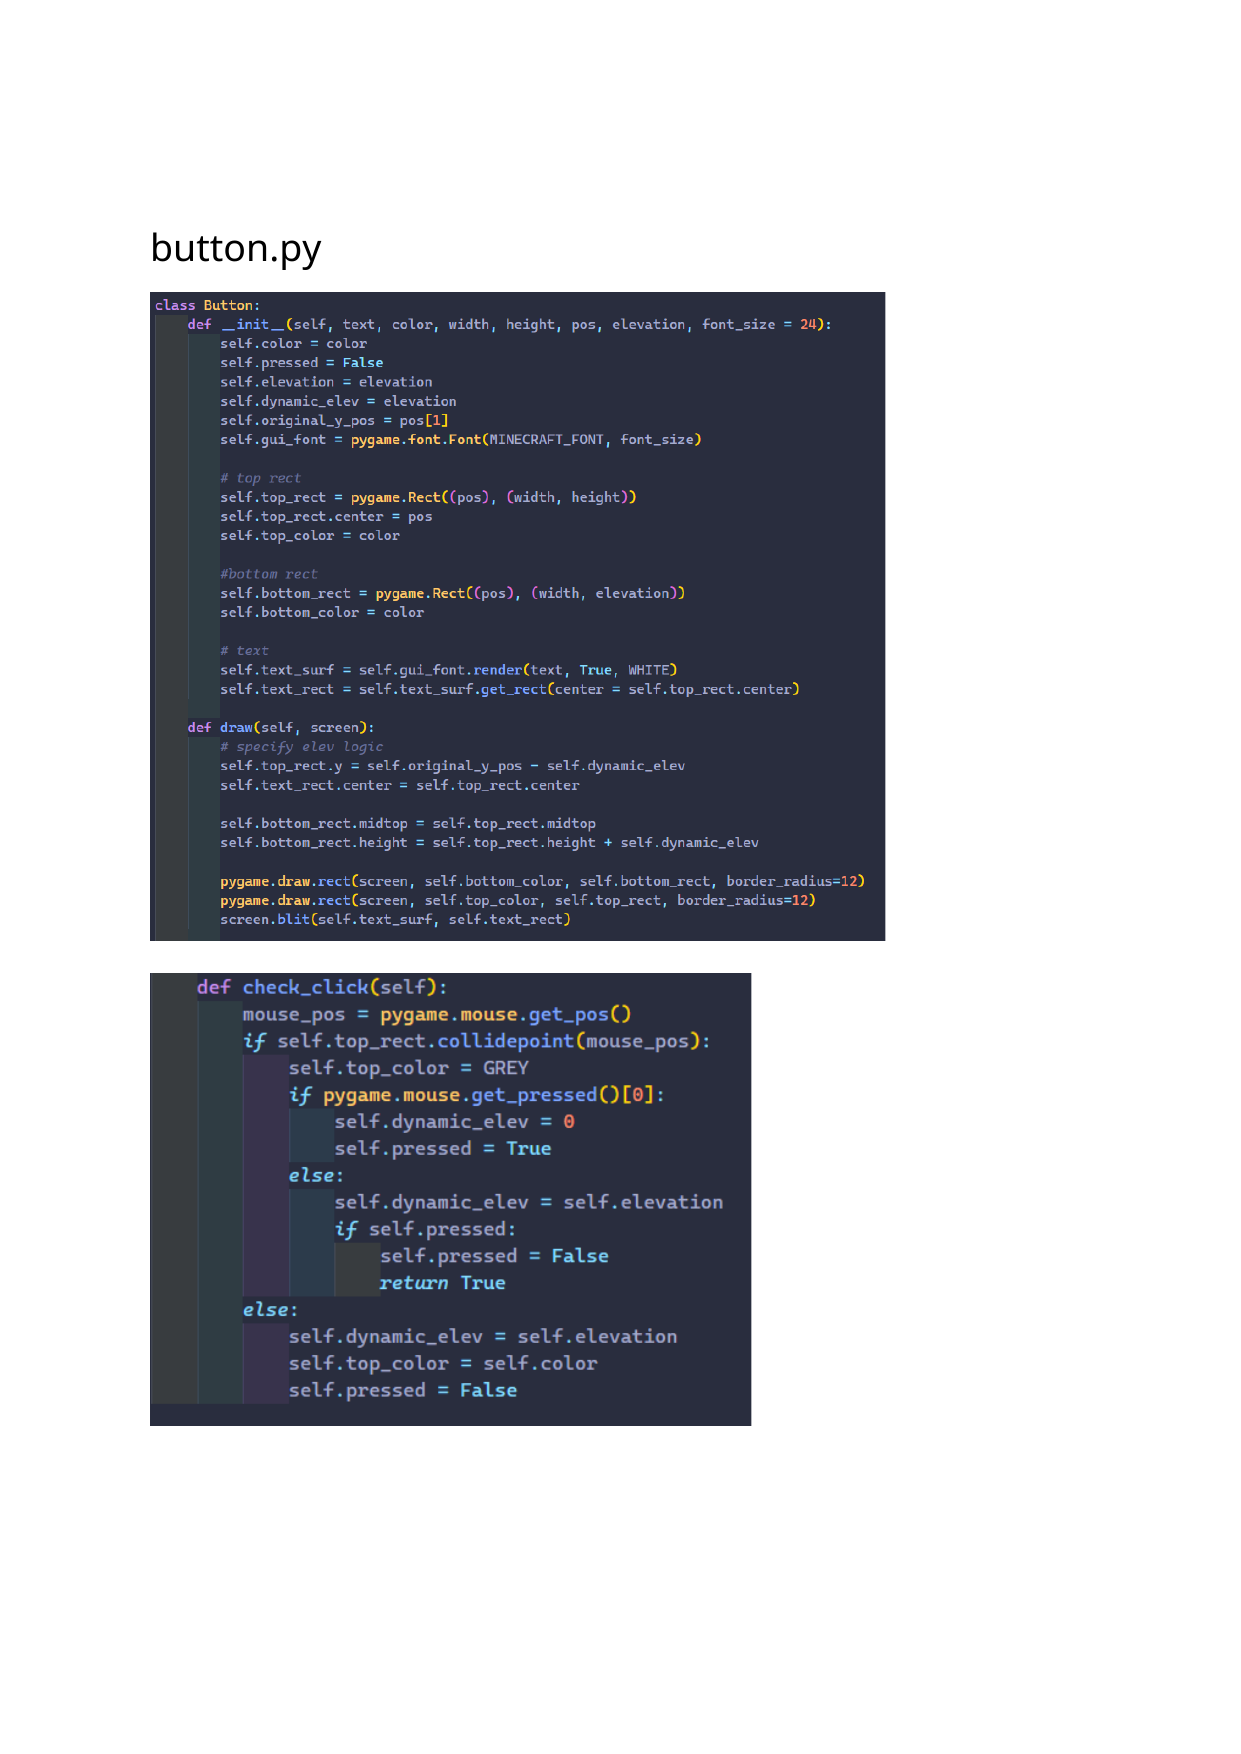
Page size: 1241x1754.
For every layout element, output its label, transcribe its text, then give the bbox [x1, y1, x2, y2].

picture [150, 292, 886, 941]
text button.py [150, 222, 1090, 273]
picture [150, 973, 752, 1426]
